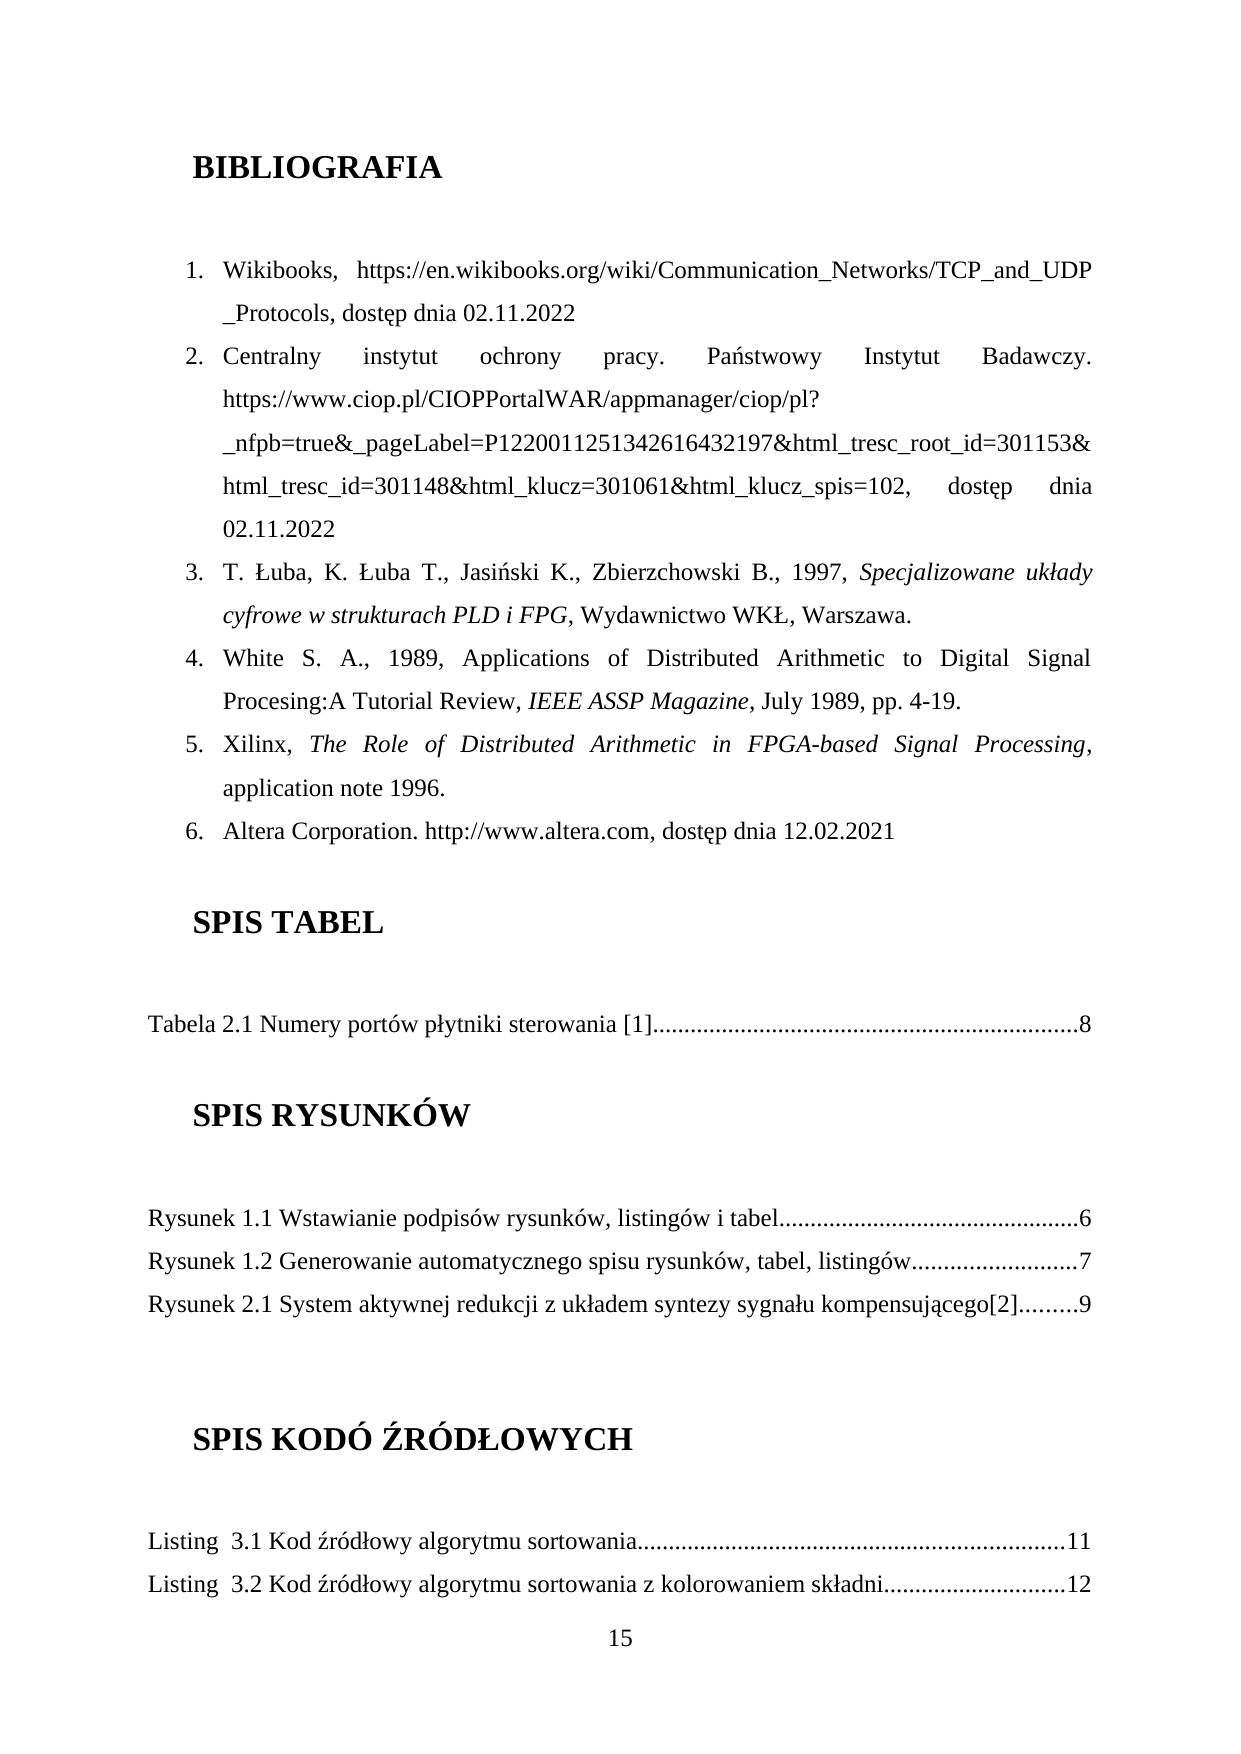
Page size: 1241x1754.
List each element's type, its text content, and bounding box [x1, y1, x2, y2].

text Bibliografia [192, 148, 1092, 186]
text Spis Rysunków [192, 1096, 1092, 1134]
list T. Łuba, K. Łuba T., Jasiński K., Zbierzchowski B., 1997, Specjalizowane układy cyfrowe w strukturach PLD i FPG, Wydawnictwo WKŁ, Warszawa. [185, 557, 1092, 629]
text Wikibooks, https://en.wikibooks.org/wiki/Communication_Networks/TCP_and_UDP _Protocols, dostęp dnia 02.11.2022 [185, 255, 1092, 327]
text Tabela 2.1 Numery portów płytniki sterowania [1] 8 [148, 1009, 1092, 1038]
list White S. A., 1989, Applications of Distributed Arithmetic to Digital Signal Procesing:A Tutorial Review, IEEE ASSP Magazine, July 1989, pp. 4-19. [185, 643, 1092, 715]
text Rysunek 1.2 Generowanie automatycznego spisu rysunków, tabel, listingów 7 [148, 1246, 1092, 1275]
list Xilinx, The Role of Distributed Arithmetic in FPGA-based Signal Processing, application note 1996. [185, 729, 1092, 801]
text Listing 3.1 Kod źródłowy algorytmu sortowania 11 [148, 1526, 1092, 1555]
text Spis KODÓ ŹRÓDŁOWYCH [192, 1419, 1092, 1457]
text Rysunek 1.1 Wstawianie podpisów rysunków, listingów i tabel 6 [148, 1203, 1092, 1232]
text Listing 3.2 Kod źródłowy algorytmu sortowania z kolorowaniem składni 12 [148, 1569, 1092, 1598]
text Spis Tabel [192, 902, 1092, 940]
text Altera Corporation. http://www.altera.com, dostęp dnia 12.02.2021 [185, 816, 1092, 844]
list Centralny instytut ochrony pracy. Państwowy Instytut Badawczy. https://www.ciop.pl/CIOPPortalWAR/appmanager/ciop/pl?_nfpb=true&_pageLabel=P1220011251342616432197&html_tresc_root_id=301153&html_tresc_id=301148&html_klucz=301061&html_klucz_spis=102, dostęp dnia 02.11.2022 [185, 341, 1092, 543]
text Rysunek 2.1 System aktywnej redukcji z układem syntezy sygnału kompensującego[2] 9 [148, 1289, 1092, 1318]
